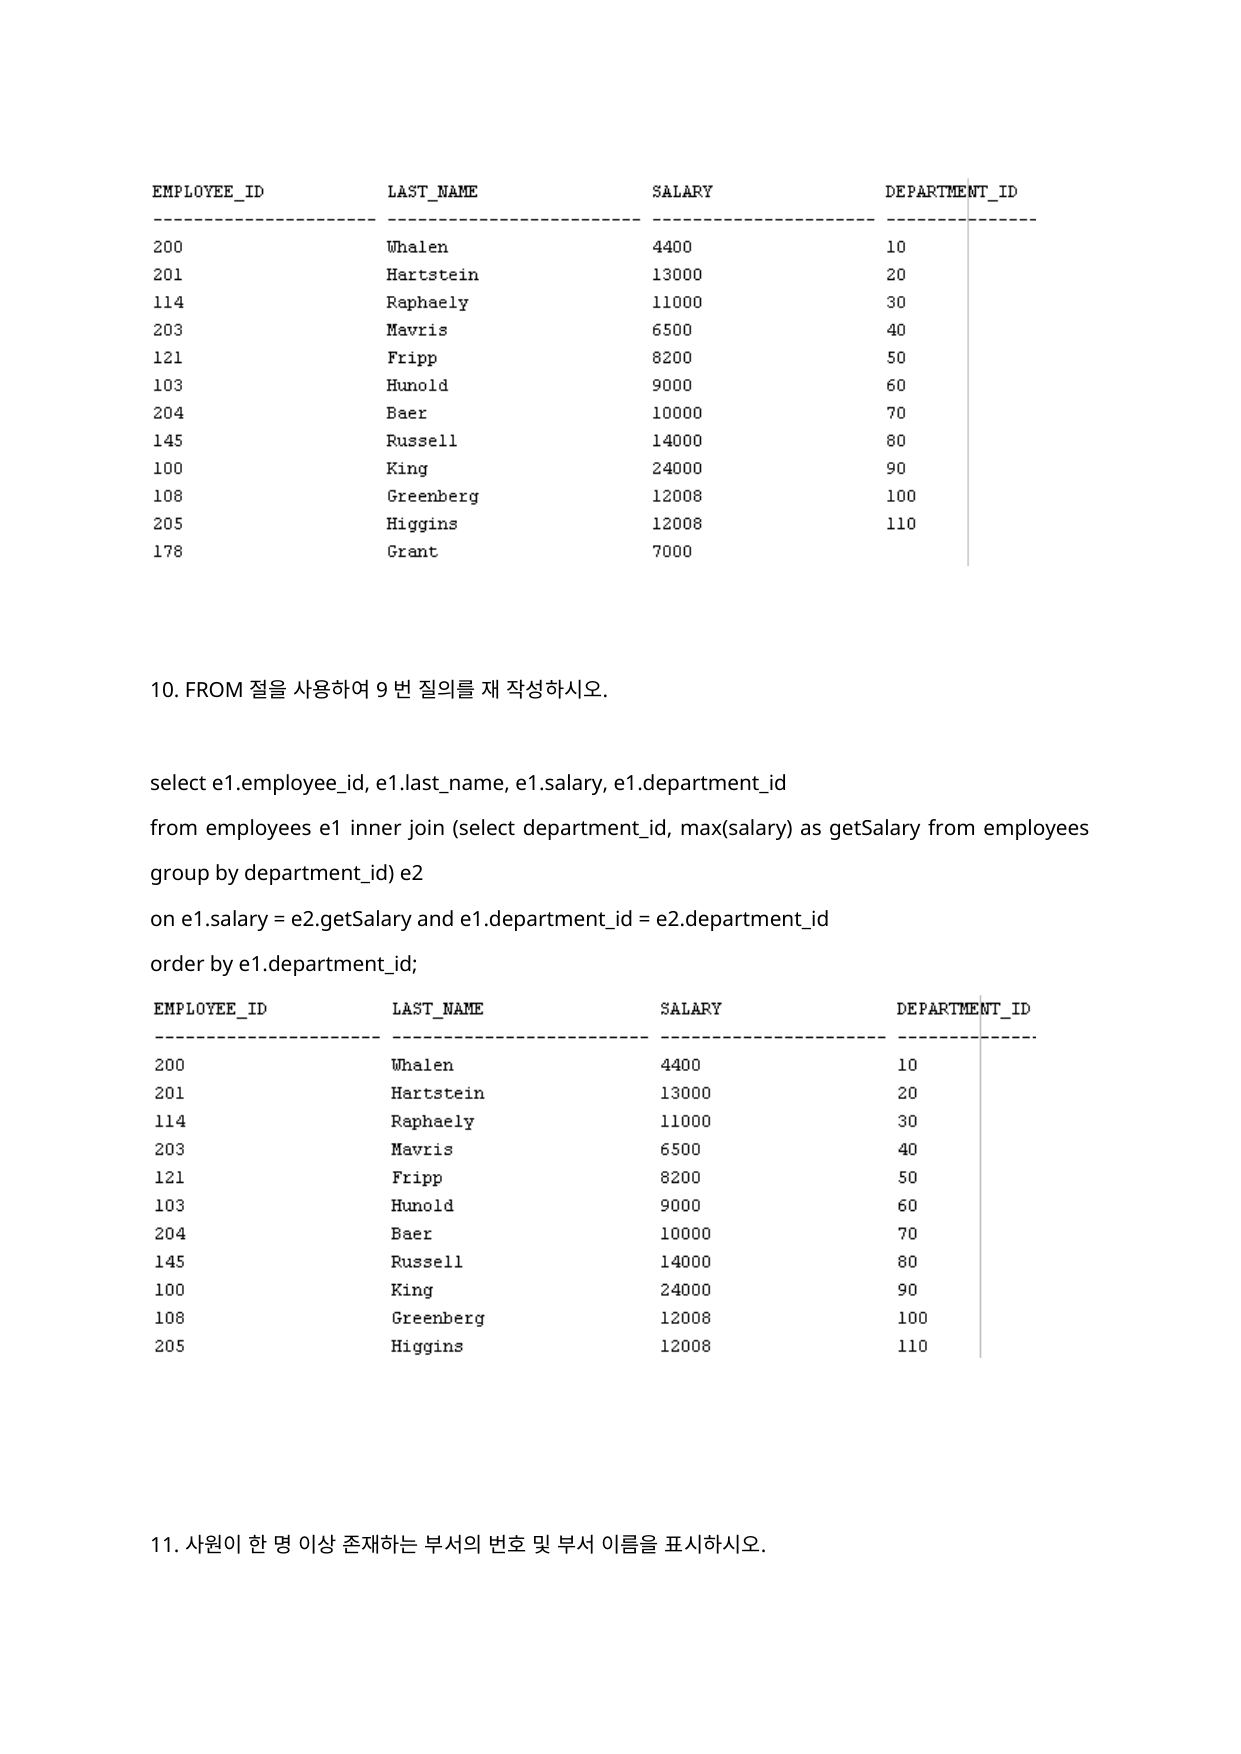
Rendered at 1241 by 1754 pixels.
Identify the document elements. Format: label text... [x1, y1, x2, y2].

text on e1.salary = e2.getSalary and e1.department_id = e2.department_id [150, 904, 1090, 932]
picture [150, 177, 1036, 566]
text from employees e1 inner join (select department_id, max(salary) as getSalary from employees group by department_id) e2 [150, 813, 1090, 887]
text select e1.employee_id, e1.last_name, e1.salary, e1.department_id [150, 768, 1090, 796]
text 10. FROM 절을 사용하여 9 번 질의를 재 작성하시오. [150, 674, 1090, 704]
text 11. 사원이 한 명 이상 존재하는 부서의 번호 및 부서 이름을 표시하시오. [150, 1528, 1090, 1558]
text order by e1.department_id; [150, 949, 1090, 978]
picture [150, 994, 1036, 1358]
